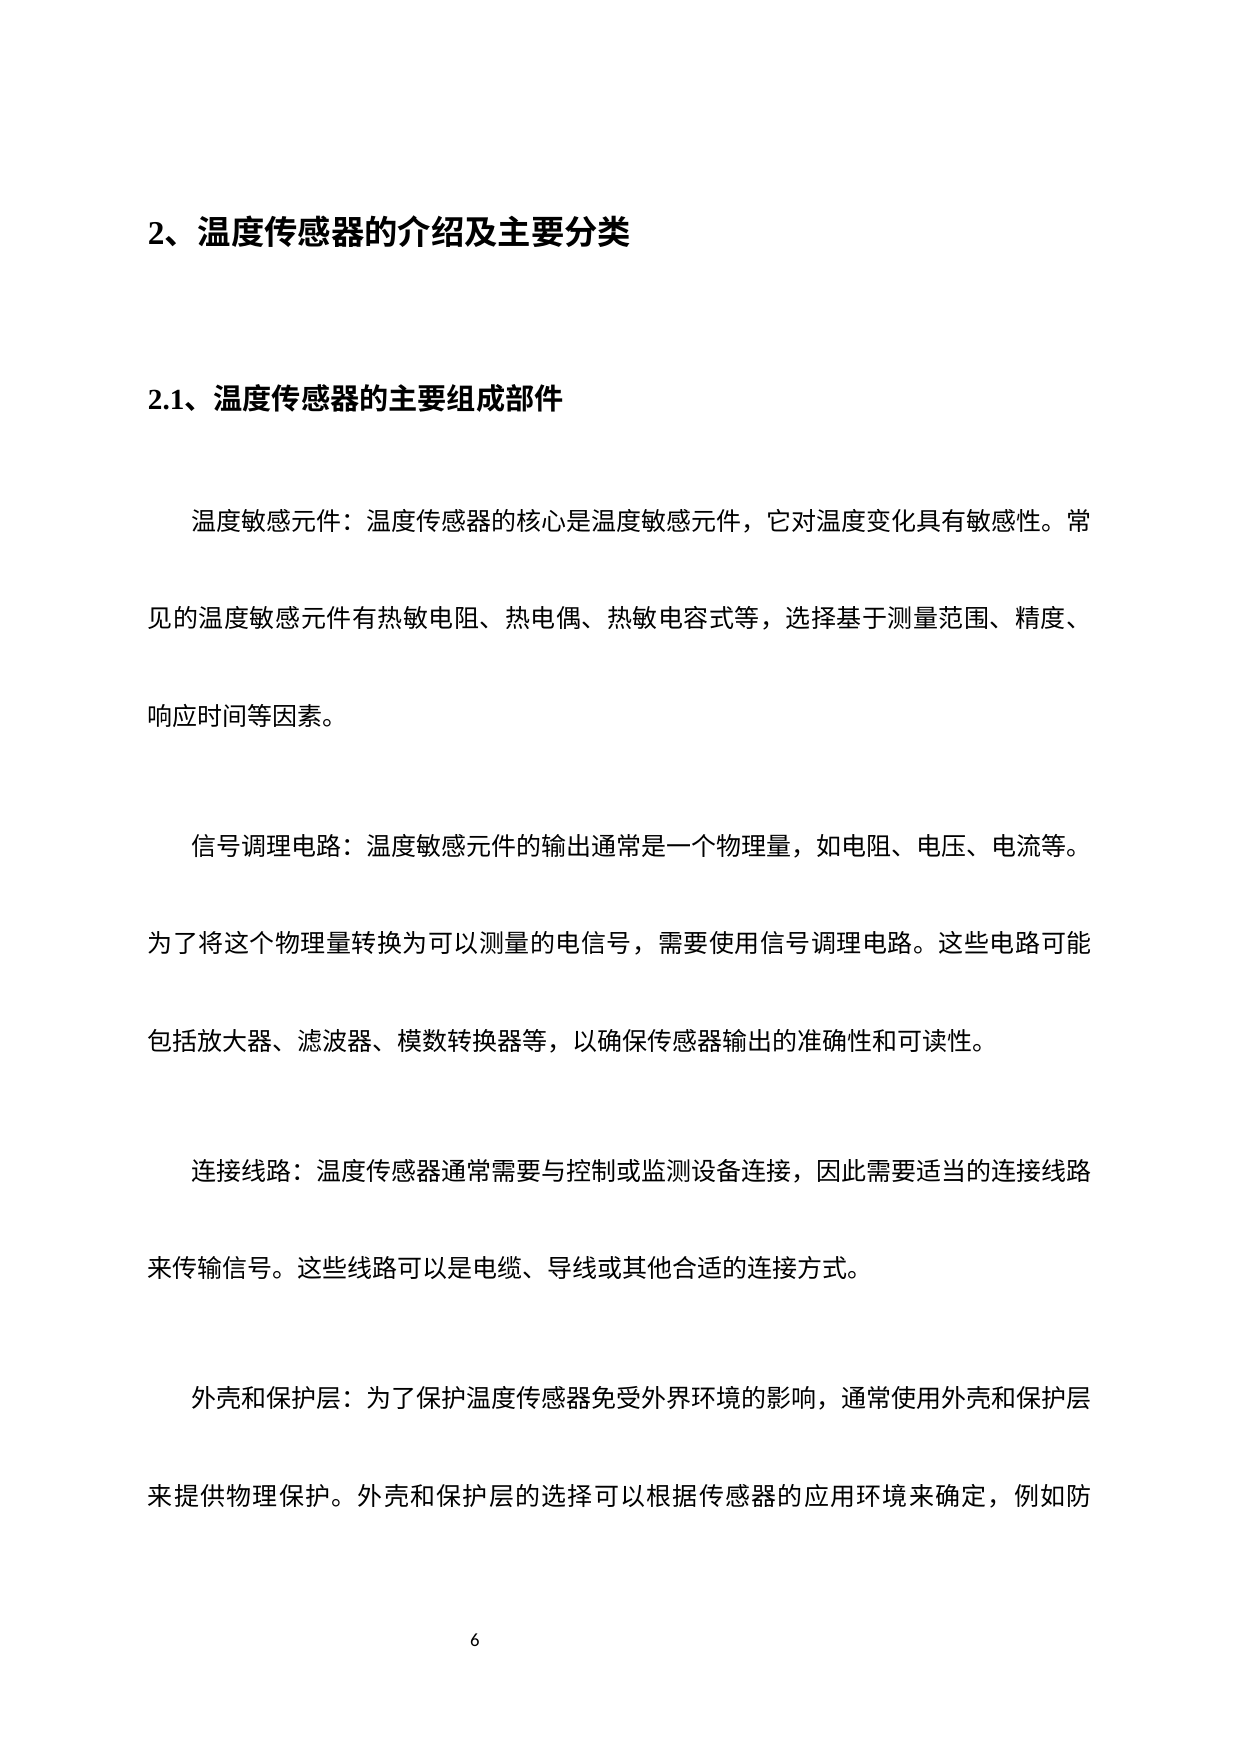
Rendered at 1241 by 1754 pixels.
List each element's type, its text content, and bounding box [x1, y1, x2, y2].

subtitle 2、温度传感器的介绍及主要分类 [148, 197, 1093, 262]
text 温度敏感元件：温度传感器的核心是温度敏感元件，它对温度变化具有敏感性。常见的温度敏感元件有热敏电阻、热电偶、热敏电容式等，选择基于测量范围、精度、响应时间等因素。 [148, 487, 1093, 747]
text 连接线路：温度传感器通常需要与控制或监测设备连接，因此需要适当的连接线路来传输信号。这些线路可以是电缆、导线或其他合适的连接方式。 [148, 1137, 1093, 1299]
subtitle 2.1、温度传感器的主要组成部件 [148, 364, 1093, 429]
text 信号调理电路：温度敏感元件的输出通常是一个物理量，如电阻、电压、电流等。为了将这个物理量转换为可以测量的电信号，需要使用信号调理电路。这些电路可能包括放大器、滤波器、模数转换器等，以确保传感器输出的准确性和可读性。 [148, 812, 1093, 1072]
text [148, 1364, 1093, 1527]
